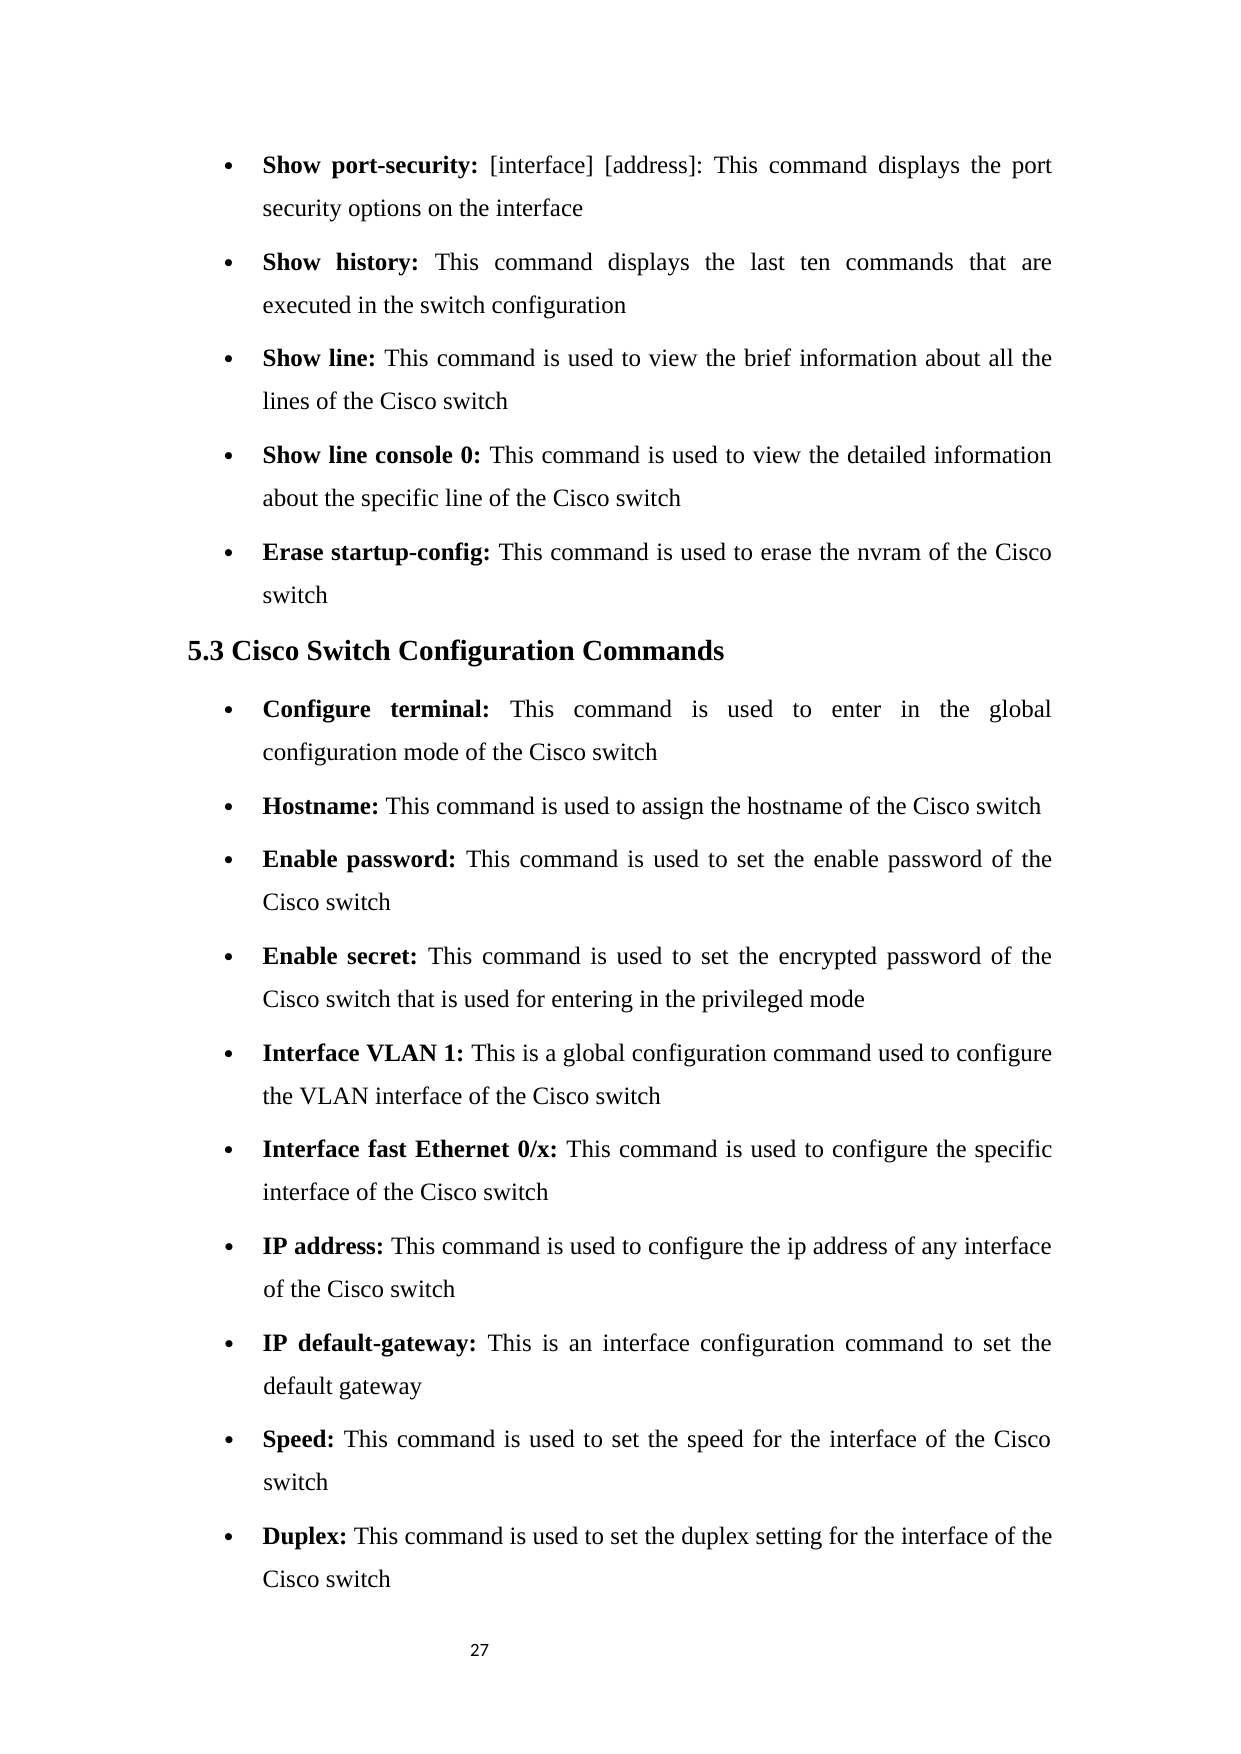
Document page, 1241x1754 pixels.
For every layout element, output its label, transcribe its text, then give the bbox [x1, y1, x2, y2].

list IP default-gateway: This is an interface configuration command to set the default gateway [225, 1328, 1053, 1399]
list Enable secret: This command is used to set the encrypted password of the Cisco switch that is used for entering in the privileged mode [225, 941, 1053, 1013]
list Show history: This command displays the last ten commands that are executed in the switch configuration [225, 247, 1053, 318]
list Configure terminal: This command is used to enter in the global configuration mode of the Cisco switch [225, 694, 1053, 766]
list Enable password: This command is used to set the enable password of the Cisco switch [225, 844, 1053, 916]
list Interface fast Ethernet 0/x: This command is used to configure the specific interface of the Cisco switch [225, 1134, 1053, 1206]
list Interface VLAN 1: This is a global configuration command used to configure the VLAN interface of the Cisco switch [225, 1038, 1053, 1109]
list Show port-security: [interface] [address]: This command displays the port security options on the interface [225, 150, 1053, 222]
list Duplex: This command is used to set the duplex setting for the interface of the Cisco switch [225, 1521, 1053, 1593]
list Hostname: This command is used to assign the hostname of the Cisco switch [225, 791, 1053, 819]
list Show line: This command is used to view the brief information about all the lines of the Cisco switch [225, 343, 1053, 415]
subtitle 5.3 Cisco Switch Configuration Commands [187, 633, 1053, 667]
list Speed: This command is used to set the speed for the interface of the Cisco switch [225, 1424, 1053, 1496]
list Erase startup-config: This command is used to erase the nvram of the Cisco switch [225, 537, 1053, 608]
list Show line console 0: This command is used to view the detailed information about the specific line of the Cisco switch [225, 440, 1053, 512]
list IP address: This command is used to configure the ip address of any interface of the Cisco switch [225, 1231, 1053, 1303]
